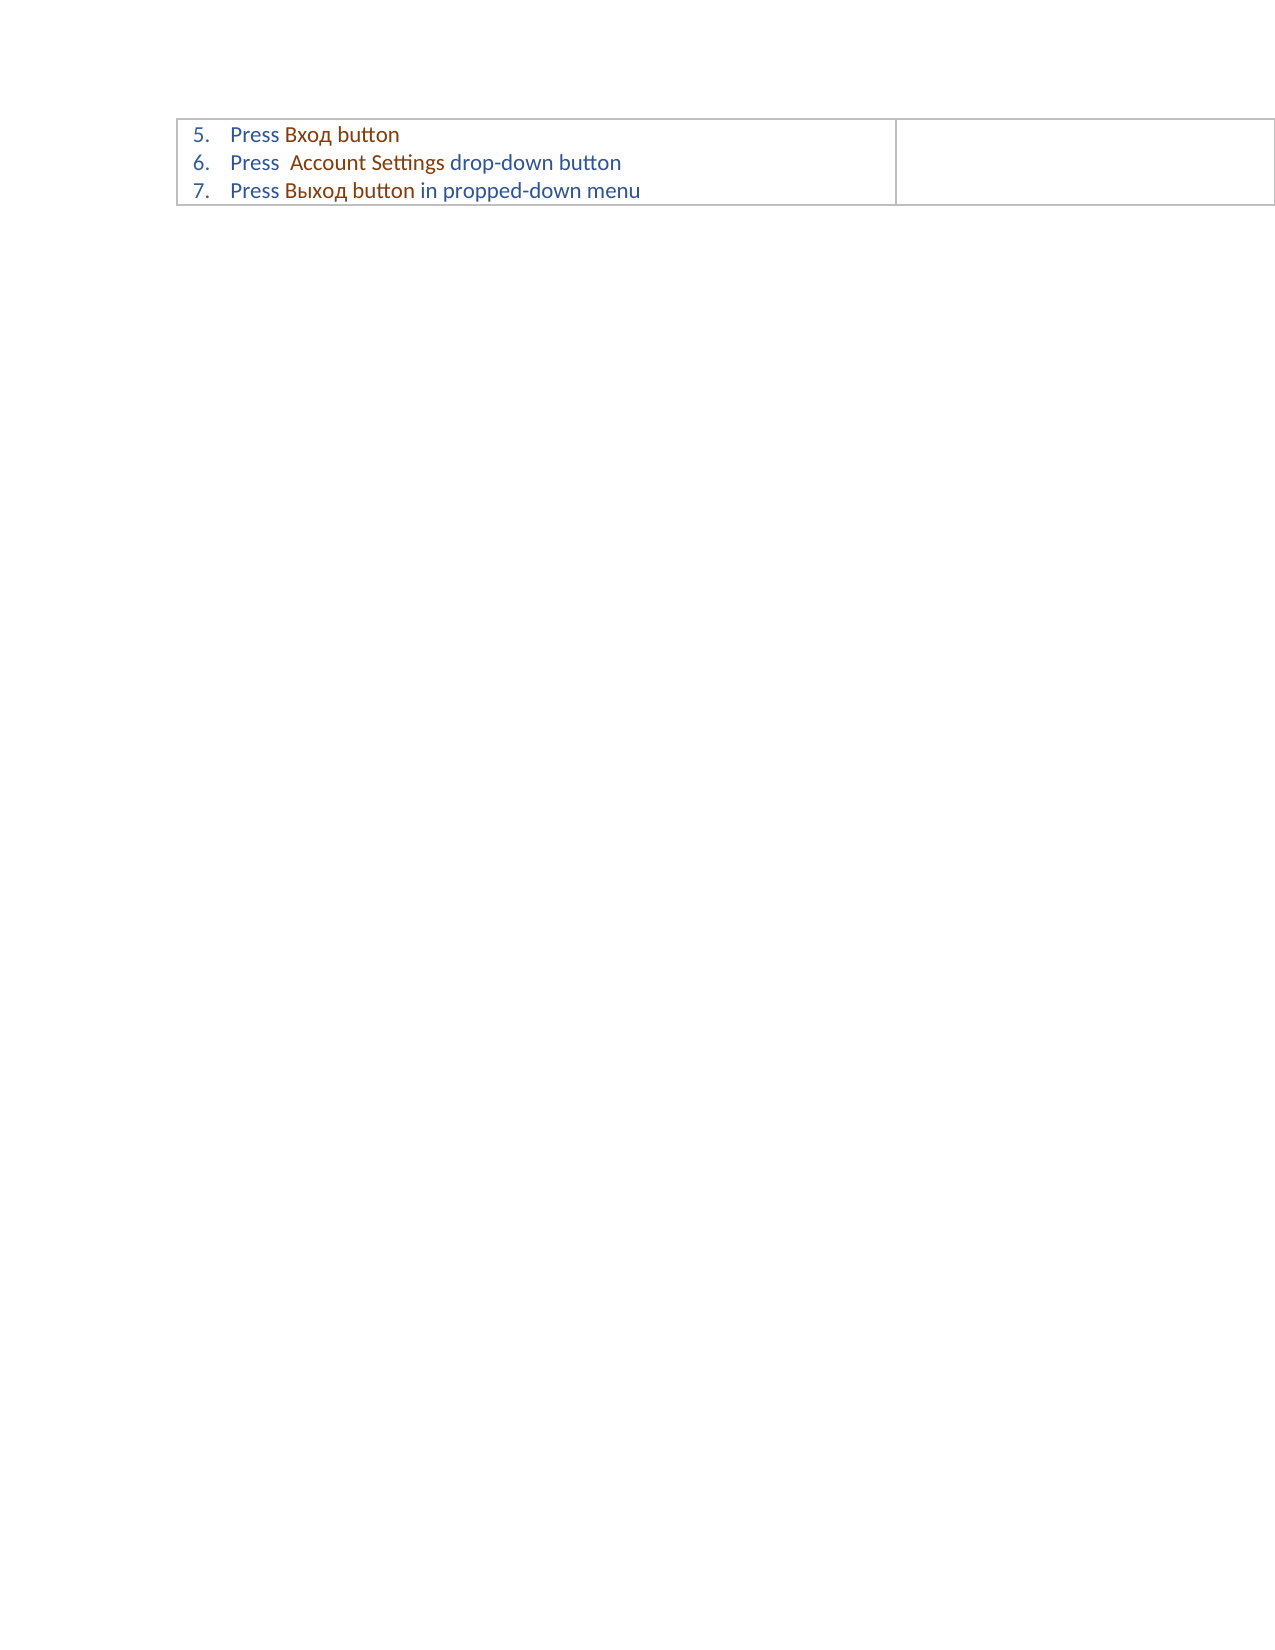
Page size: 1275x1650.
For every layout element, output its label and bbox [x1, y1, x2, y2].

table_cell [897, 120, 1274, 204]
table_cell [178, 120, 895, 204]
